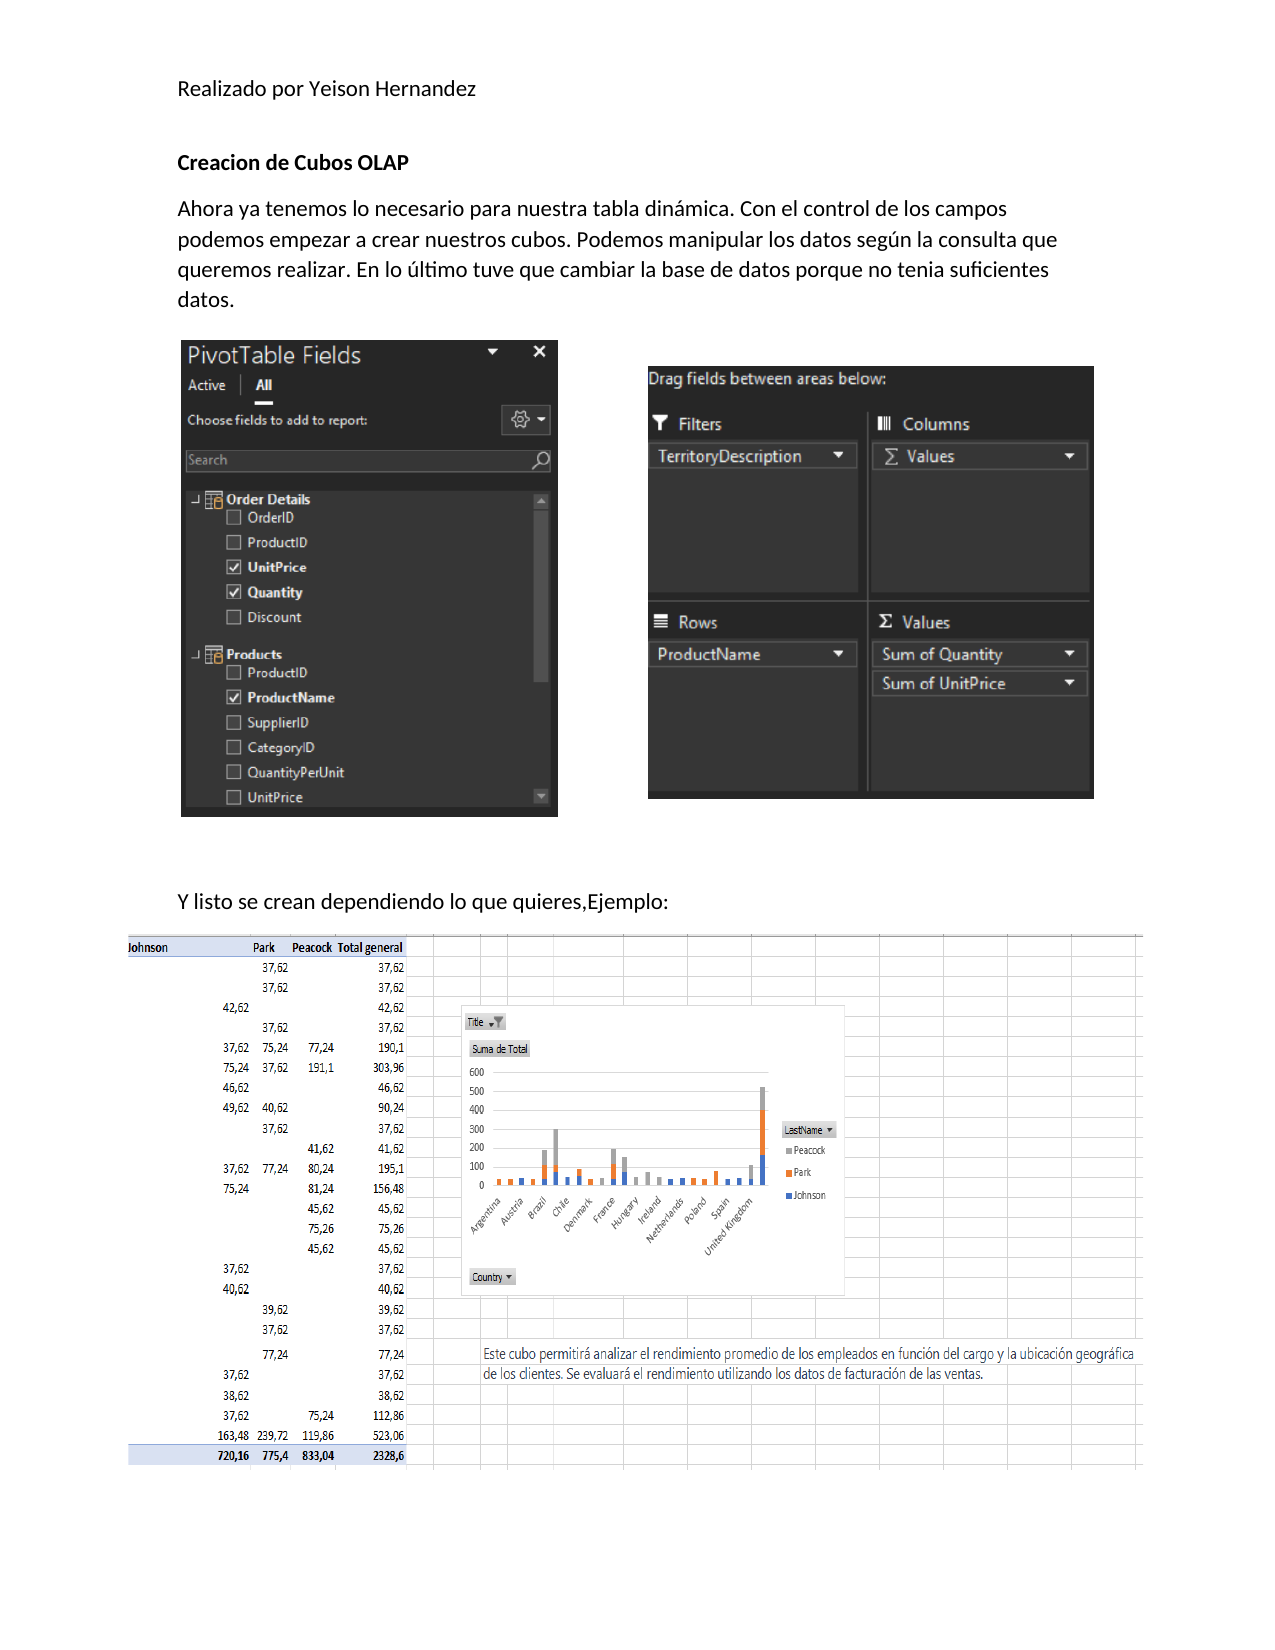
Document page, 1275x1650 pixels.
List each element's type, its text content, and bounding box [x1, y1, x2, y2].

text Ahora ya tenemos lo necesario para nuestra tabla dinámica. Con el control de los campos podemos empezar a crear nuestros cubos. Podemos manipular los datos según la consulta que queremos realizar. En lo último tuve que cambiar la base de datos porque no tenia suficientes datos. [177, 194, 1098, 313]
picture [177, 332, 1098, 822]
text Creacion de Cubos OLAP [177, 148, 1098, 176]
text Y listo se crean dependiendo lo que quieres,Ejemplo: [177, 887, 1098, 915]
picture [127, 934, 1142, 1470]
